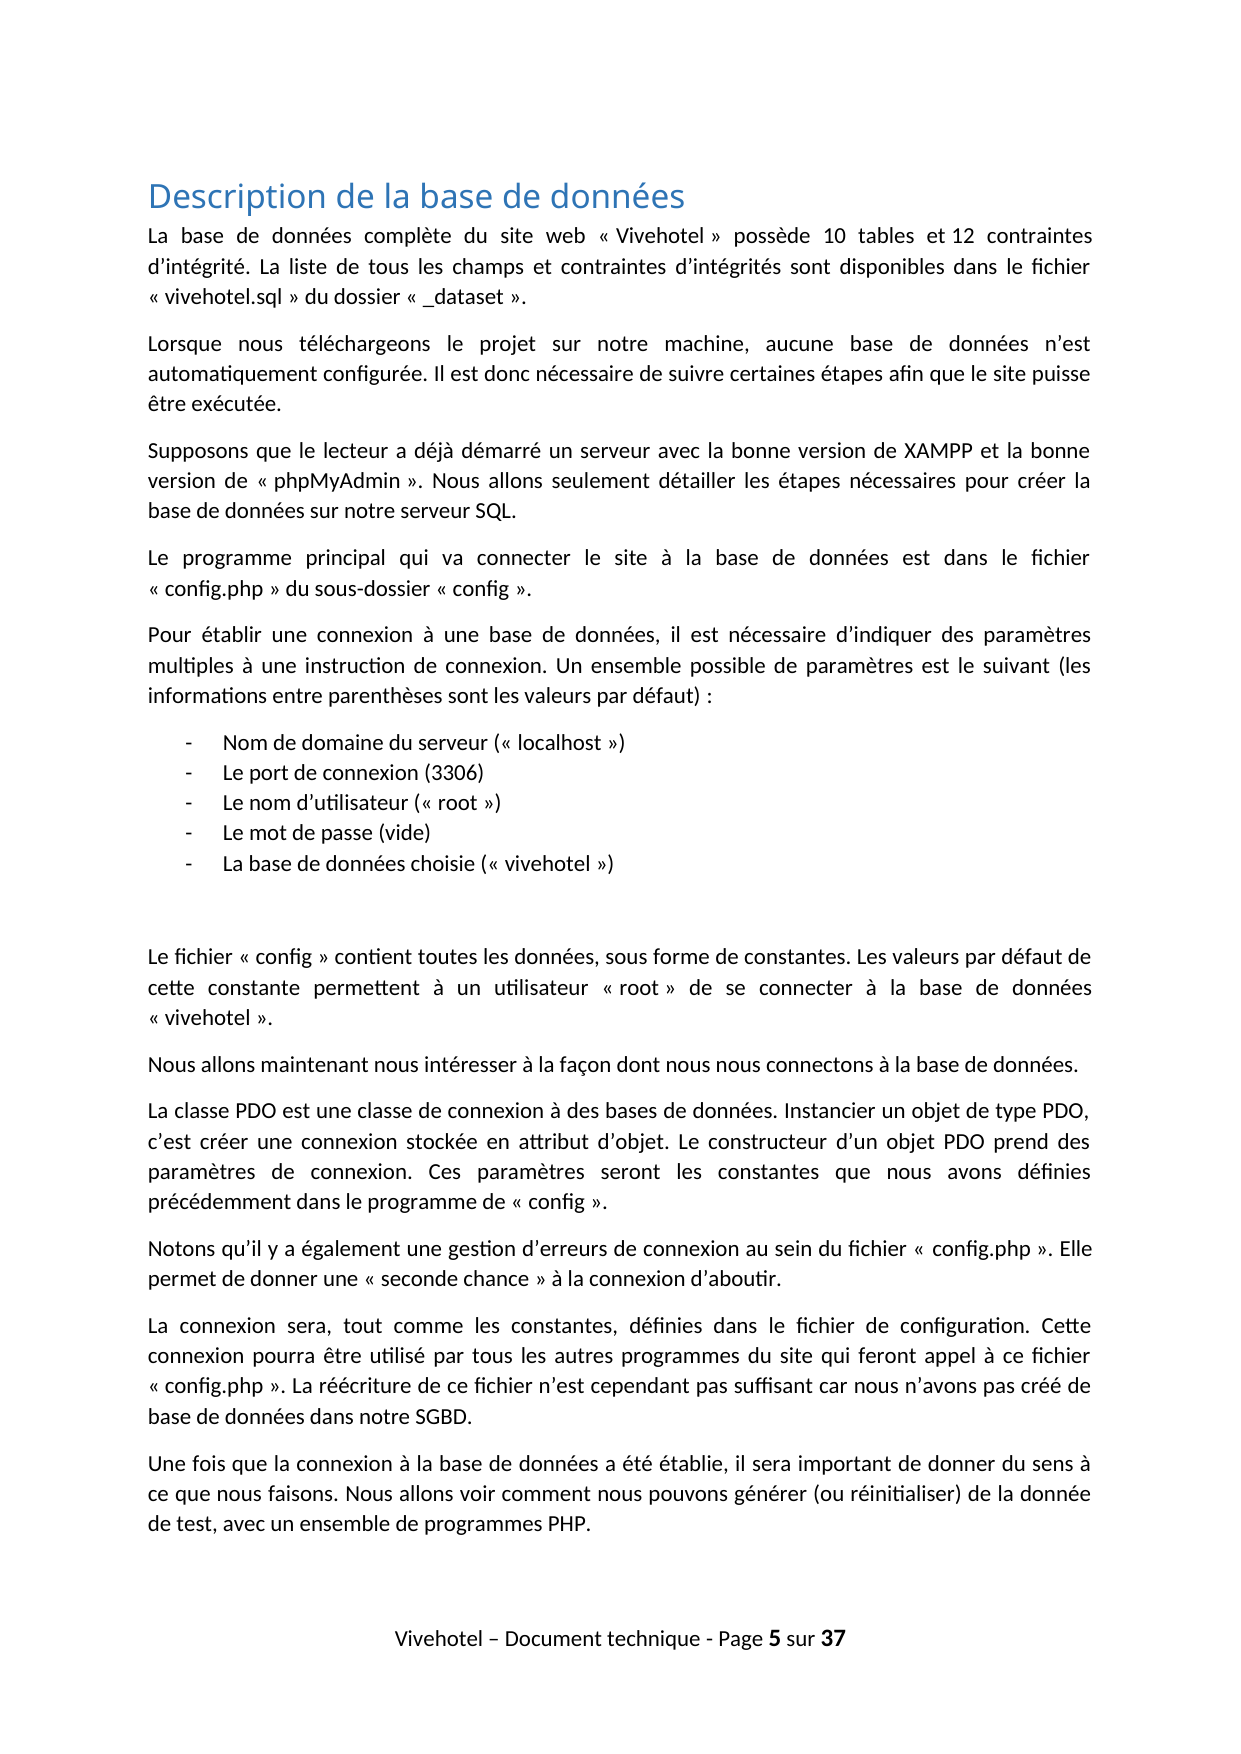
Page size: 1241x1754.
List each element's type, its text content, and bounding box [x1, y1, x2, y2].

text Le fichier « config » contient toutes les données, sous forme de constantes. Les valeurs par défaut de cette constante permettent à un utilisateur « root » de se connecter à la base de données « vivehotel ». [148, 942, 1093, 1031]
text Notons qu’il y a également une gestion d’erreurs de connexion au sein du fichier « config.php ». Elle permet de donner une « seconde chance » à la connexion d’aboutir. [148, 1234, 1093, 1292]
text La connexion sera, tout comme les constantes, définies dans le fichier de configuration. Cette connexion pourra être utilisé par tous les autres programmes du site qui feront appel à ce fichier « config.php ». La réécriture de ce fichier n’est cependant pas suffisant car nous n’avons pas créé de base de données dans notre SGBD. [148, 1311, 1093, 1430]
text Supposons que le lecteur a déjà démarré un serveur avec la bonne version de XAMPP et la bonne version de « phpMyAdmin ». Nous allons seulement détailler les étapes nécessaires pour créer la base de données sur notre serveur SQL. [148, 436, 1093, 524]
text Lorsque nous téléchargeons le projet sur notre machine, aucune base de données n’est automatiquement configurée. Il est donc nécessaire de suivre certaines étapes afin que le site puisse être exécutée. [148, 329, 1093, 417]
list Le mot de passe (vide) [185, 818, 1093, 846]
text Une fois que la connexion à la base de données a été établie, il sera important de donner du sens à ce que nous faisons. Nous allons voir comment nous pouvons générer (ou réinitialiser) de la donnée de test, avec un ensemble de programmes PHP. [148, 1449, 1093, 1537]
list Le port de connexion (3306) [185, 758, 1093, 786]
list La base de données choisie (« vivehotel ») [185, 849, 1093, 877]
text Nous allons maintenant nous intéresser à la façon dont nous nous connectons à la base de données. [148, 1050, 1093, 1078]
list Le nom d’utilisateur (« root ») [185, 788, 1093, 816]
text La classe PDO est une classe de connexion à des bases de données. Instancier un objet de type PDO, c’est créer une connexion stockée en attribut d’objet. Le constructeur d’un objet PDO prend des paramètres de connexion. Ces paramètres seront les constantes que nous avons définies précédemment dans le programme de « config ». [148, 1097, 1093, 1215]
text La base de données complète du site web « Vivehotel » possède 10 tables et 12 contraintes d’intégrité. La liste de tous les champs et contraintes d’intégrités sont disponibles dans le fichier « vivehotel.sql » du dossier « _dataset ». [148, 222, 1093, 310]
text Pour établir une connexion à une base de données, il est nécessaire d’indiquer des paramètres multiples à une instruction de connexion. Un ensemble possible de paramètres est le suivant (les informations entre parenthèses sont les valeurs par défaut) : [148, 621, 1093, 709]
text Le programme principal qui va connecter le site à la base de données est dans le fichier « config.php » du sous-dossier « config ». [148, 543, 1093, 602]
subtitle Description de la base de données [148, 173, 1093, 218]
list Nom de domaine du serveur (« localhost ») [185, 728, 1093, 756]
